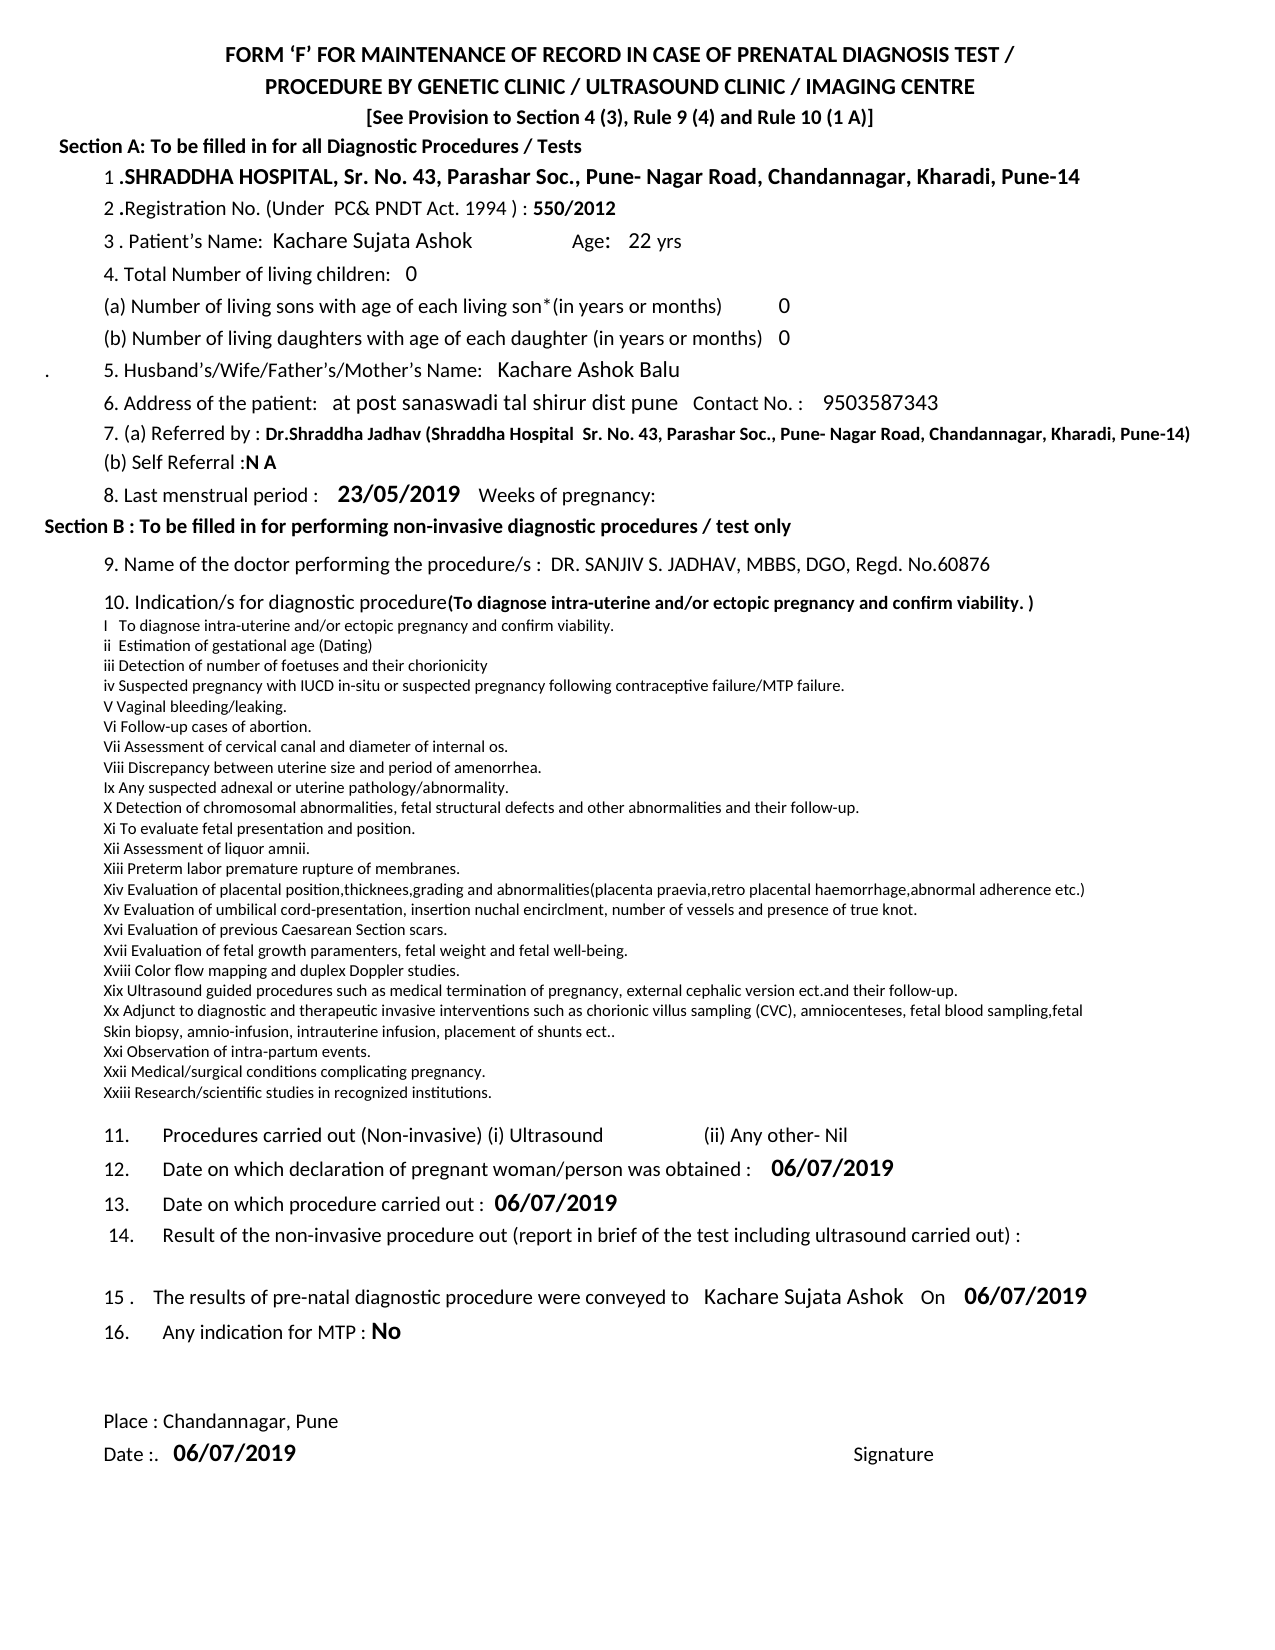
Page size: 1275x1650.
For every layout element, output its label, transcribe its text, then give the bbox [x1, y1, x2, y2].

text 15 . The results of pre-natal diagnostic procedure were conveyed to On [0, 1280, 1275, 1311]
text Ix Any suspected adnexal or uterine pathology/abnormality. [0, 777, 1196, 798]
text (b) Number of living daughters with age of each daughter (in years or months) [44, 323, 1255, 351]
text Section A: To be filled in for all Diagnostic Procedures / Tests [44, 133, 1196, 159]
text Viii Discrepancy between uterine size and period of amenorrhea. [0, 757, 1196, 777]
text Xiv Evaluation of placental position,thicknees,grading and abnormalities(placenta praevia,retro placental haemorrhage,abnormal adherence etc.) [0, 879, 1275, 899]
text Skin biopsy, amnio-infusion, intrauterine infusion, placement of shunts ect.. [0, 1021, 1275, 1041]
text Xvi Evaluation of previous Caesarean Section scars. [0, 919, 1275, 940]
text V Vaginal bleeding/leaking. [0, 696, 1196, 716]
text 12. Date on which declaration of pregnant woman/person was obtained : [0, 1152, 1275, 1182]
text Section B : To be filled in for performing non-invasive diagnostic procedures / test only [44, 513, 1255, 538]
text FORM ‘F’ FOR MAINTENANCE OF RECORD IN CASE OF PRENATAL DIAGNOSIS TEST / [44, 40, 1196, 68]
text I To diagnose intra-uterine and/or ectopic pregnancy and confirm viability. [75, 615, 1255, 635]
text PROCEDURE BY GENETIC CLINIC / ULTRASOUND CLINIC / IMAGING CENTRE [44, 72, 1196, 100]
text Xxi Observation of intra-partum events. [103, 1041, 1275, 1062]
text 10. Indication/s for diagnostic procedure(To diagnose intra-uterine and/or ectopic pregnancy and confirm viability. ) [75, 589, 1255, 615]
text iv Suspected pregnancy with IUCD in-situ or suspected pregnancy following contraceptive failure/MTP failure. [0, 676, 1196, 696]
text Xiii Preterm labor premature rupture of membranes. [0, 858, 1196, 879]
text 9. Name of the doctor performing the procedure/s : DR. SANJIV S. JADHAV, MBBS, DGO, Regd. No.60876 [0, 551, 1255, 577]
text 2 .Registration No. (Under PC& PNDT Act. 1994 ) : 550/2012 [44, 195, 1196, 220]
text . 5. Husband’s/Wife/Father’s/Mother’s Name: [44, 355, 1255, 383]
text 7. (a) Referred by : Dr.Shraddha Jadhav (Shraddha Hospital Sr. No. 43, Parashar Soc., Pune- Nagar Road, Chandannagar, Kharadi, Pune-14) [44, 420, 1255, 445]
text Date :. Signature [0, 1438, 1275, 1468]
text Xi To evaluate fetal presentation and position. [0, 818, 1196, 838]
text 6. Address of the patient: Contact No. : [103, 388, 1255, 416]
text 16. Any indication for MTP : No [0, 1315, 1275, 1346]
text (a) Number of living sons with age of each living son*(in years or months) [44, 291, 1255, 319]
text iii Detection of number of foetuses and their chorionicity [0, 655, 1196, 676]
text Vii Assessment of cervical canal and diameter of internal os. [0, 737, 1196, 757]
text [See Provision to Section 4 (3), Rule 9 (4) and Rule 10 (1 A)] [44, 104, 1196, 129]
text X Detection of chromosomal abnormalities, fetal structural defects and other abnormalities and their follow-up. [0, 798, 1196, 818]
text 14. Result of the non-invasive procedure out (report in brief of the test including ultrasound carried out) : [103, 1222, 1226, 1247]
text Vi Follow-up cases of abortion. [0, 716, 1196, 737]
text 3 . Patient’s Name: Age: yrs [44, 224, 1166, 254]
text Xxiii Research/scientific studies in recognized institutions. [0, 1082, 1275, 1102]
text 8. Last menstrual period : Weeks of pregnancy: [44, 478, 1255, 509]
text Xx Adjunct to diagnostic and therapeutic invasive interventions such as chorionic villus sampling (CVC), amniocenteses, fetal blood sampling,fetal [0, 1001, 1275, 1021]
text Xix Ultrasound guided procedures such as medical termination of pregnancy, external cephalic version ect.and their follow-up. [0, 980, 1275, 1001]
text 4. Total Number of living children: [44, 259, 1196, 287]
text 13. Date on which procedure carried out : [0, 1187, 1275, 1217]
text 1 .SHRADDHA HOSPITAL, Sr. No. 43, Parashar Soc., Pune- Nagar Road, Chandannagar, Kharadi, Pune-14 [44, 162, 1196, 191]
text (b) Self Referral :N A [44, 449, 1255, 474]
text Xxii Medical/surgical conditions complicating pregnancy. [0, 1062, 1275, 1082]
text Place : Chandannagar, Pune [0, 1408, 1275, 1434]
text Xviii Color flow mapping and duplex Doppler studies. [0, 960, 1275, 980]
text ii Estimation of gestational age (Dating) [0, 635, 1196, 655]
text Xvii Evaluation of fetal growth paramenters, fetal weight and fetal well-being. [0, 940, 1275, 960]
text 11. Procedures carried out (Non-invasive) (i) Ultrasound (ii) Any other- Nil [0, 1123, 1275, 1148]
text Xv Evaluation of umbilical cord-presentation, insertion nuchal encirclment, number of vessels and presence of true knot. [0, 899, 1275, 919]
text Xii Assessment of liquor amnii. [0, 838, 1196, 858]
